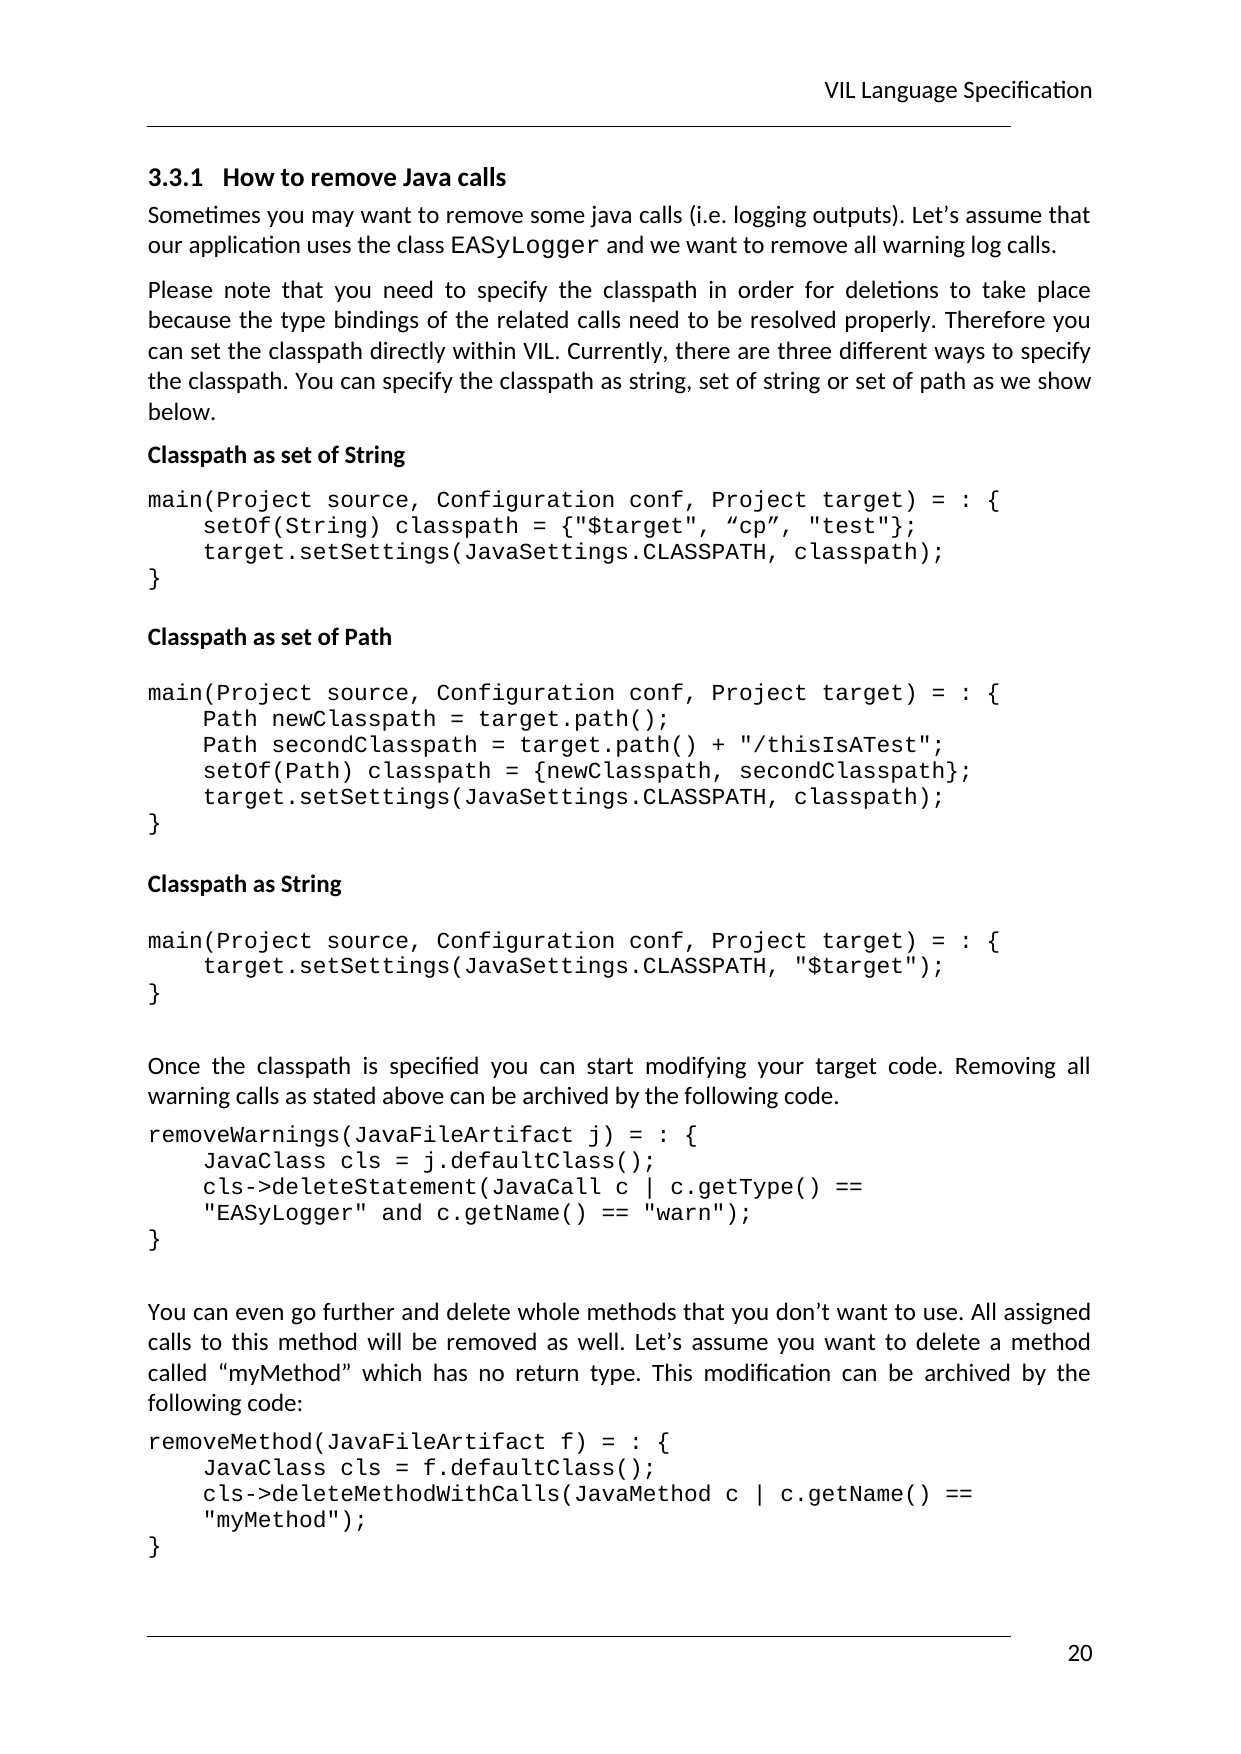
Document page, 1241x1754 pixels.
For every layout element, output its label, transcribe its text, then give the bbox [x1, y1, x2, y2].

text Classpath as String [148, 868, 1093, 898]
text Classpath as set of Path [148, 621, 1093, 651]
text removeMethod(JavaFileArtifact f) = : { [148, 1431, 1093, 1457]
text You can even go further and delete whole methods that you don’t want to use. All assigned calls to this method will be removed as well. Let’s assume you want to delete a method called “myMethod” which has no return type. This modification can be archived by the following code: [148, 1296, 1093, 1418]
text Path newClasspath = target.path(); [148, 708, 1093, 734]
text Classpath as set of String [148, 439, 1093, 469]
text } [148, 811, 1093, 837]
text "myMethod"); [148, 1508, 1093, 1534]
text JavaClass cls = f.defaultClass(); [148, 1457, 1093, 1482]
text removeWarnings(JavaFileArtifact j) = : { [148, 1123, 1093, 1149]
text setOf(String) classpath = {"$target", “cp”, "test"}; [148, 514, 1093, 540]
text JavaClass cls = j.defaultClass(); [148, 1149, 1093, 1175]
text } [148, 1227, 1093, 1253]
text cls->deleteStatement(JavaCall c | c.getType() == [148, 1175, 1093, 1201]
text } [148, 981, 1093, 1007]
subtitle How to remove Java calls [148, 160, 1093, 193]
text target.setSettings(JavaSettings.CLASSPATH, classpath); [148, 786, 1093, 811]
text Path secondClasspath = target.path() + "/thisIsATest"; [148, 734, 1093, 759]
text } [148, 566, 1093, 592]
text Please note that you need to specify the classpath in order for deletions to take place because the type bindings of the related calls need to be resolved properly. Therefore you can set the classpath directly within VIL. Currently, there are three different ways to specify the classpath. You can specify the classpath as string, set of string or set of path as we show below. [148, 274, 1093, 426]
text target.setSettings(JavaSettings.CLASSPATH, classpath); [148, 540, 1093, 566]
text main(Project source, Configuration conf, Project target) = : { [148, 929, 1093, 955]
text cls->deleteMethodWithCalls(JavaMethod c | c.getName() == [148, 1482, 1093, 1508]
text Sometimes you may want to remove some java calls (i.e. logging outputs). Let’s assume that our application uses the class EASyLogger and we want to remove all warning log calls. [148, 199, 1093, 261]
text "EASyLogger" and c.getName() == "warn"); [148, 1201, 1093, 1227]
text main(Project source, Configuration conf, Project target) = : { [148, 488, 1093, 514]
text Once the classpath is specified you can start modifying your target code. Removing all warning calls as stated above can be archived by the following code. [148, 1050, 1093, 1111]
text } [148, 1534, 1093, 1560]
text main(Project source, Configuration conf, Project target) = : { [148, 682, 1093, 708]
text target.setSettings(JavaSettings.CLASSPATH, "$target"); [148, 955, 1093, 981]
text setOf(Path) classpath = {newClasspath, secondClasspath}; [148, 759, 1093, 786]
